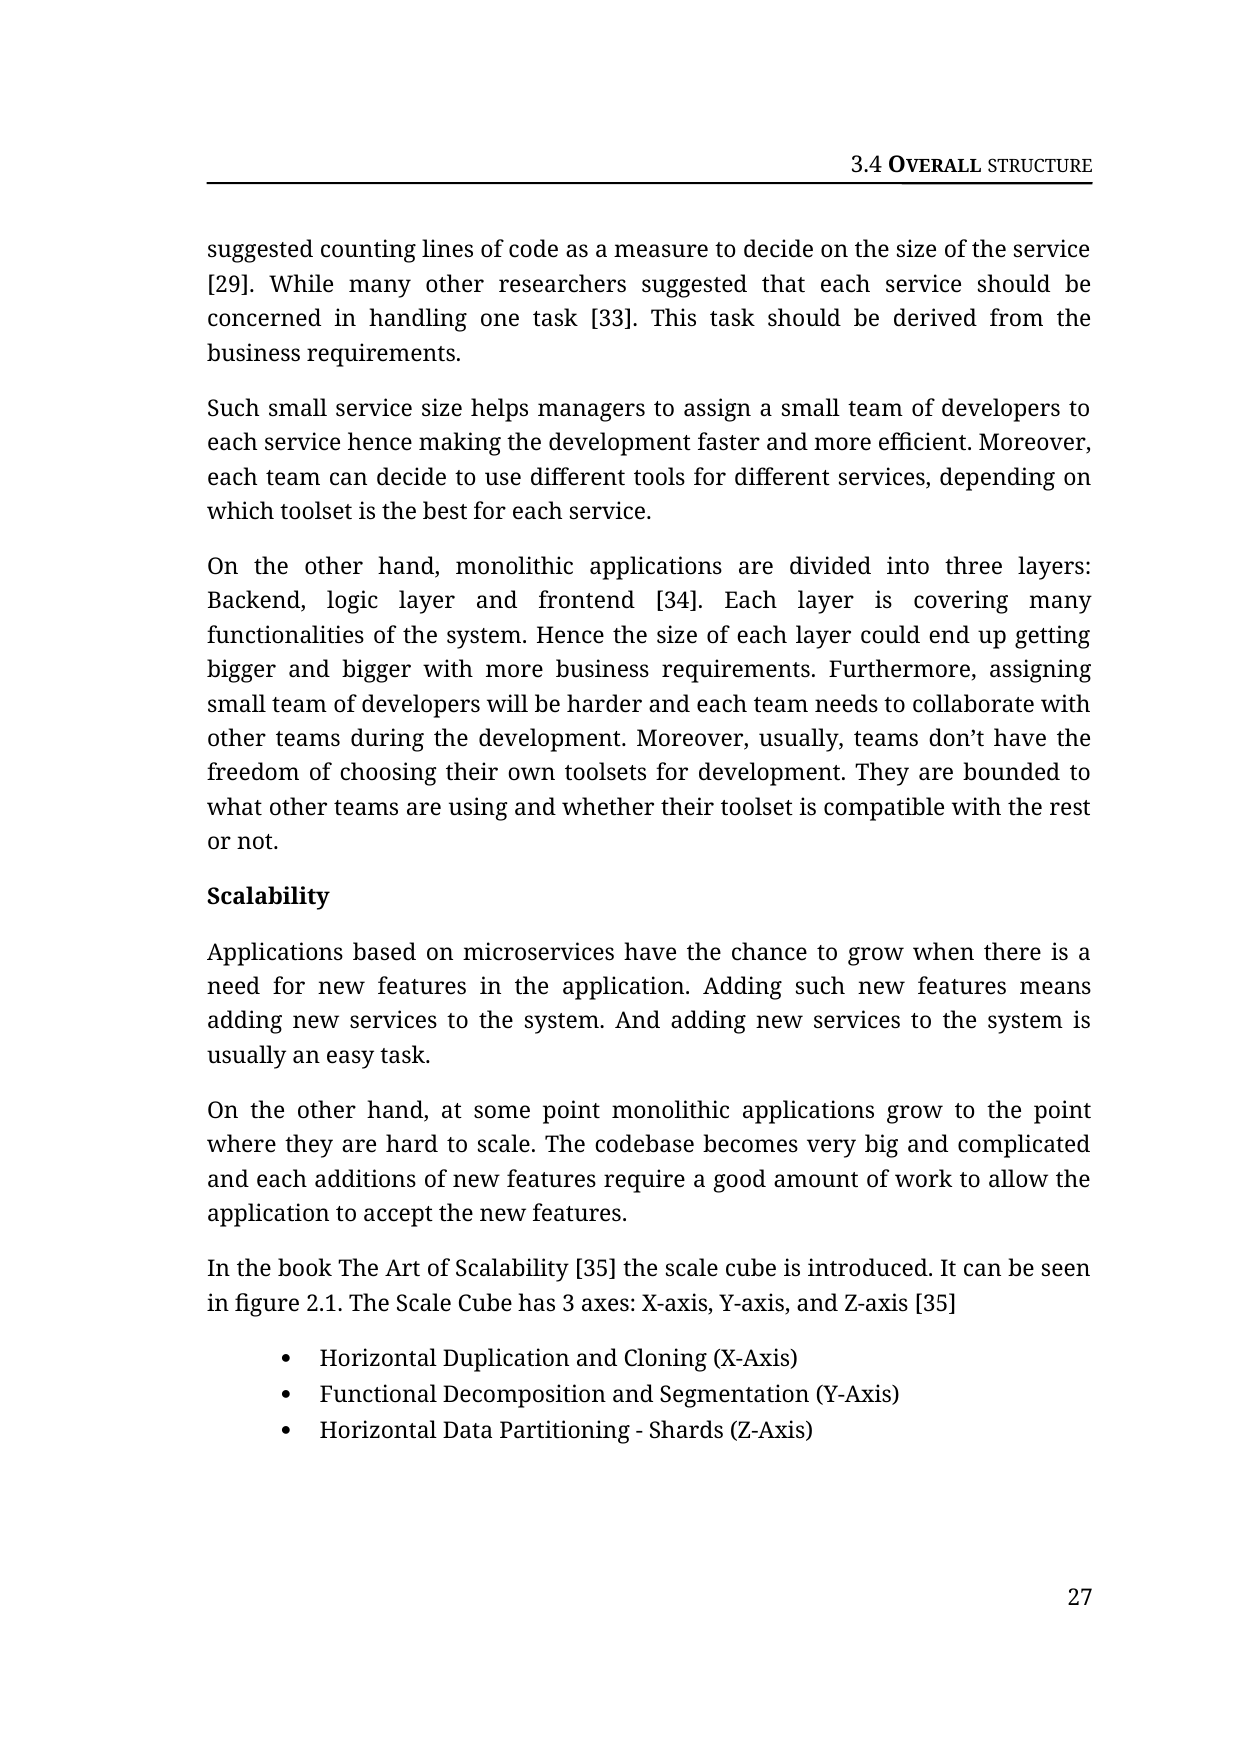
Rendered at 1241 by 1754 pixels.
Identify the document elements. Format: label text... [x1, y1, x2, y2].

text Applications based on microservices have the chance to grow when there is a need for new features in the application. Adding such new features means adding new services to the system. And adding new services to the system is usually an easy task. [207, 935, 1092, 1070]
list Horizontal Duplication and Cloning (X-Axis) [282, 1342, 1092, 1373]
text Such small service size helps managers to assign a small team of developers to each service hence making the development faster and more efficient. Moreover, each team can decide to use different tools for different services, depending on which toolset is the best for each service. [207, 392, 1092, 526]
text On the other hand, at some point monolithic applications grow to the point where they are hard to scale. The codebase becomes very big and complicated and each additions of new features require a good amount of work to allow the application to accept the new features. [207, 1094, 1092, 1228]
text On the other hand, monolithic applications are divided into three layers: Backend, logic layer and frontend [34]. Each layer is covering many functionalities of the system. Hence the size of each layer could end up getting bigger and bigger with more business requirements. Furthermore, assigning small team of developers will be harder and each team needs to collaborate with other teams during the development. Moreover, usually, teams don’t have the freedom of choosing their own toolsets for development. They are bounded to what other teams are using and whether their toolset is compatible with the rest or not. [207, 550, 1092, 856]
list Functional Decomposition and Segmentation (Y-Axis) [282, 1378, 1092, 1409]
list Horizontal Data Partitioning - Shards (Z-Axis) [282, 1413, 1092, 1445]
text Scalability [207, 880, 1092, 911]
text In the book The Art of Scalability [35] the scale cube is introduced. It can be seen in figure 2.1. The Scale Cube has 3 axes: X-axis, Y-axis, and Z-axis [35] [207, 1252, 1092, 1318]
